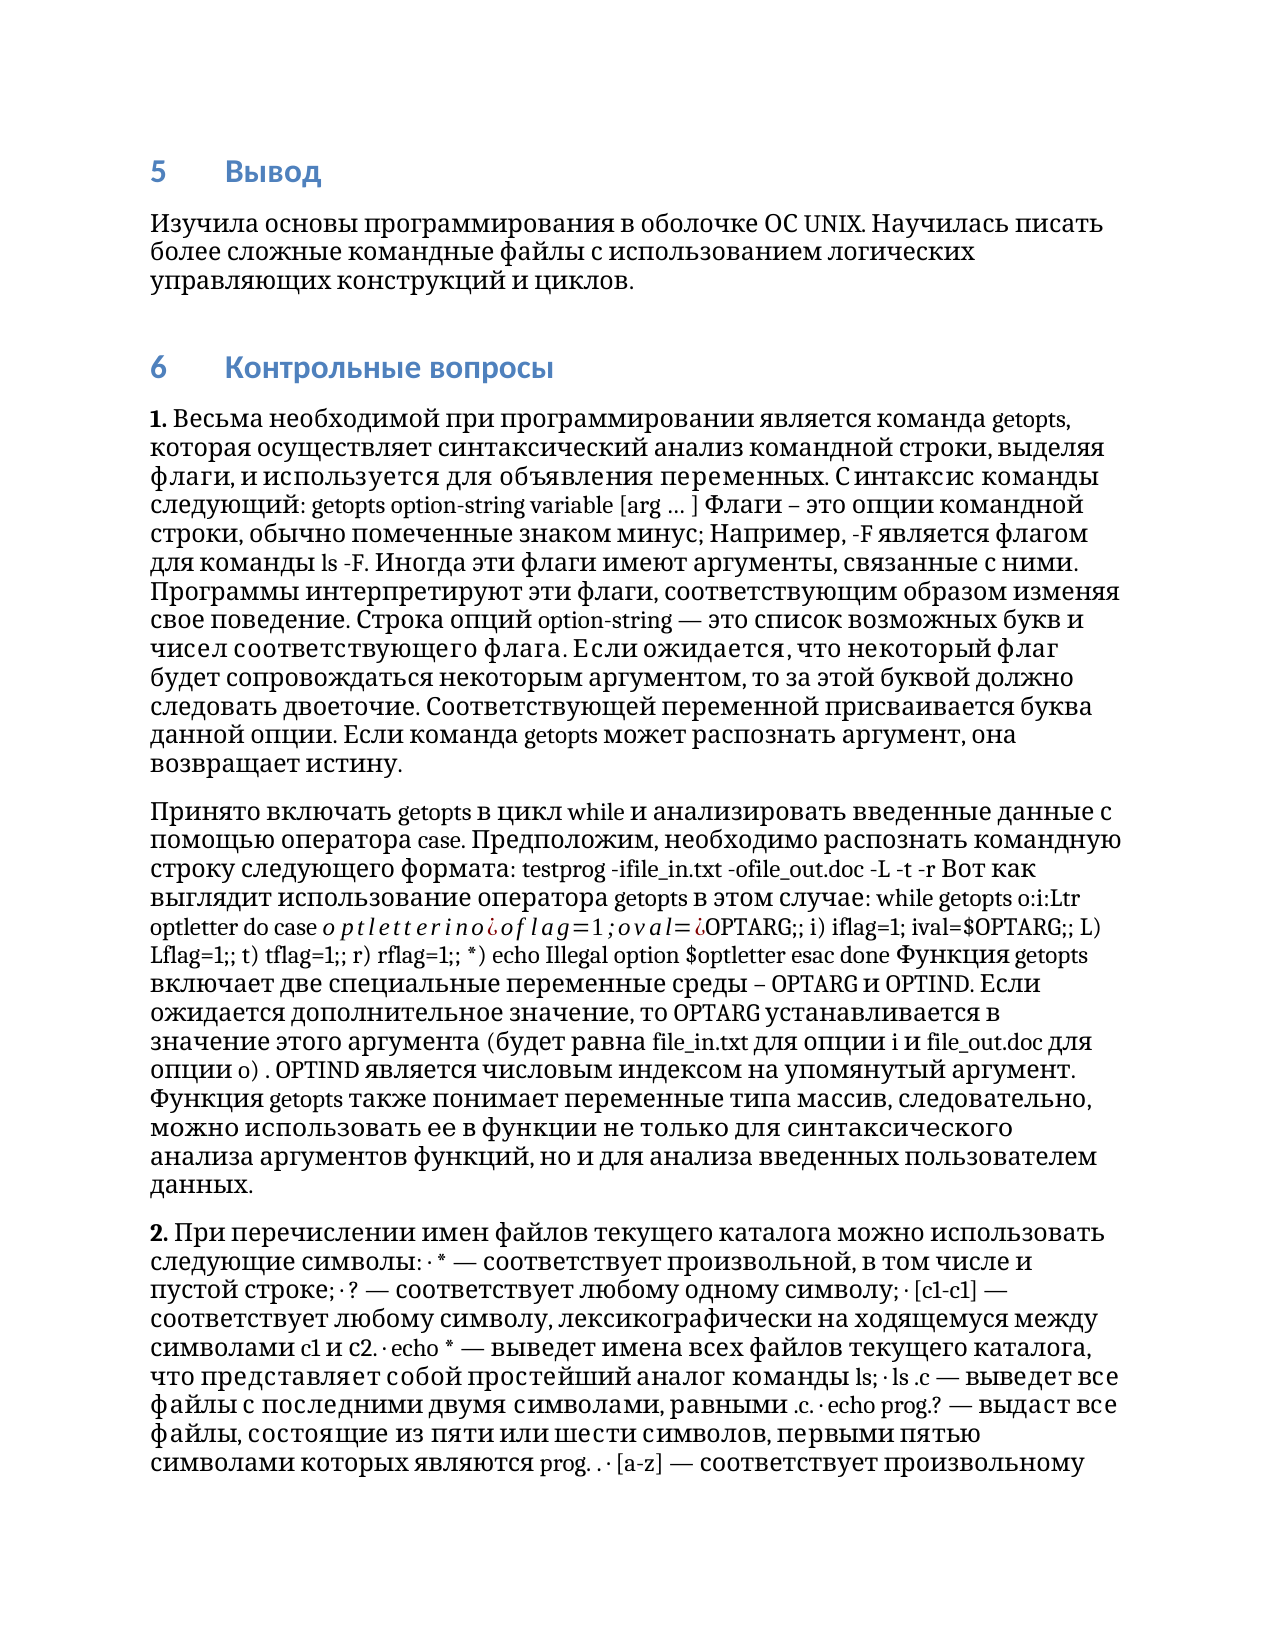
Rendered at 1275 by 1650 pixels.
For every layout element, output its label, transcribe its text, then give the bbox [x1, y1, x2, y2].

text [150, 1219, 1125, 1478]
text Принято включать getopts в цикл while и анализировать введенные данные с помощью оператора case. Предположим, необходимо распознать командную строку следующего формата: testprog -ifile_in.txt -ofile_out.doc -L -t -r Вот как выглядит использование оператора getopts в этом случае: while getopts o:i:Ltr optletter do case OPTARG;; i) iflag=1; ival=$OPTARG;; L) Lflag=1;; t) tflag=1;; r) rflag=1;; *) echo Illegal option $optletter esac done Функция getopts включает две специальные переменные среды – OPTARG и OPTIND. Если ожидается дополнительное значение, то OPTARG устанавливается в значение этого аргумента (будет равна file_in.txt для опции i и file_out.doc для опции o) . OPTIND является числовым индексом на упомянутый аргумент. Функция getopts также понимает переменные типа массив, следовательно, можно использовать ее в функции не только для синтаксического анализа аргументов функций, но и для анализа введенных пользователем данных. [150, 798, 1125, 1200]
text 1. Весьма необходимой при программировании является команда getopts, которая осуществляет синтаксический анализ командной строки, выделяя флаги, и используется для объявления переменных. Синтаксис команды следующий: getopts option-string variable [arg … ] Флаги – это опции командной строки, обычно помеченные знаком минус; Например, -F является флагом для команды ls -F. Иногда эти флаги имеют аргументы, связанные с ними. Программы интерпретируют эти флаги, соответствующим образом изменяя свое поведение. Строка опций option-string — это список возможных букв и чисел соответствующего флага. Если ожидается, что некоторый флаг будет сопровождаться некоторым аргументом, то за этой буквой должно следовать двоеточие. Соответствующей переменной присваивается буква данной опции. Если команда getopts может распознать аргумент, она возвращает истину. [150, 405, 1125, 779]
text Изучила основы программирования в оболочке ОС UNIX. Научилась писать более сложные командные файлы с использованием логических управляющих конструкций и циклов. [150, 209, 1125, 296]
subtitle 5 Вывод [150, 150, 1125, 191]
subtitle 6 Контрольные вопросы [150, 346, 1125, 386]
